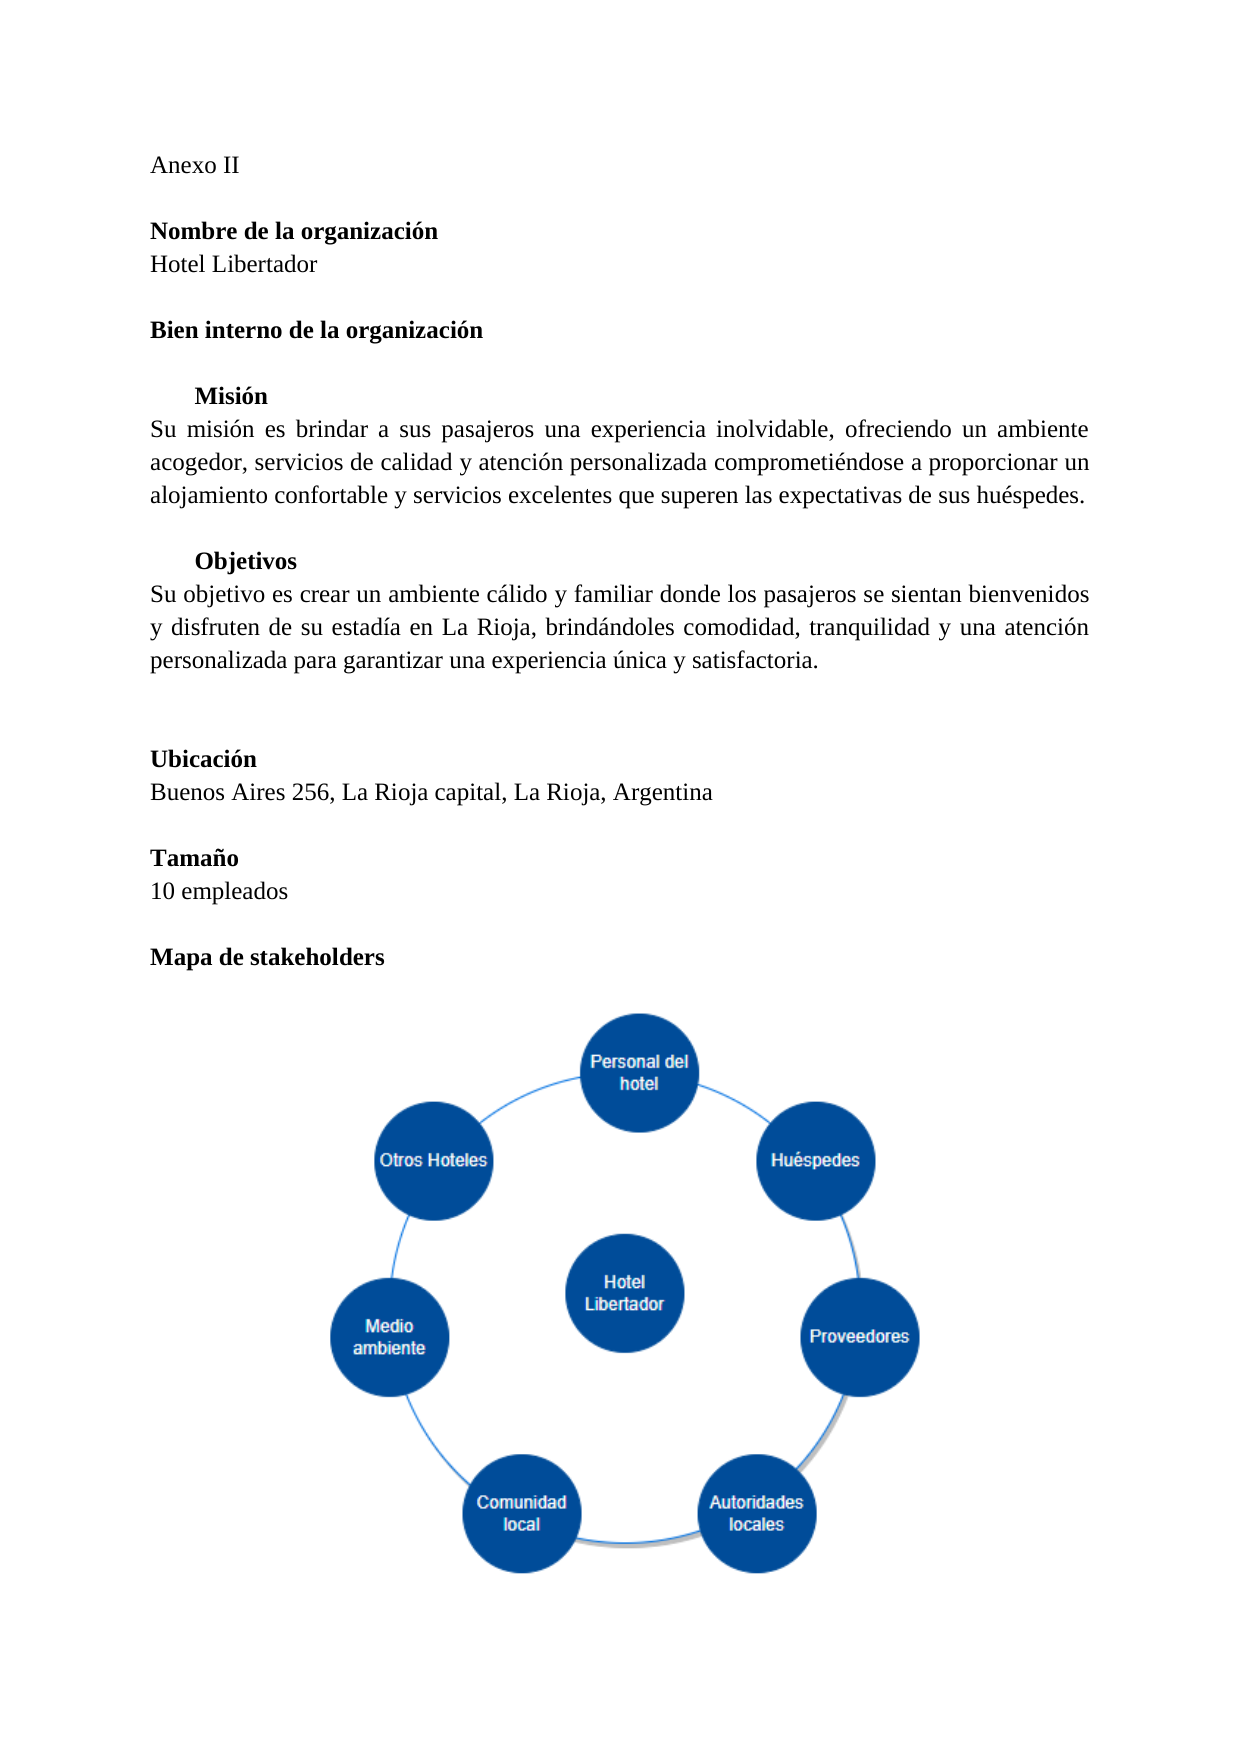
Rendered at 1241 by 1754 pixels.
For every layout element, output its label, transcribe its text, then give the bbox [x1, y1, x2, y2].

text Nombre de la organización [150, 216, 1090, 245]
text Hotel Libertador [150, 249, 1090, 278]
text Tamaño [150, 843, 1090, 872]
text Anexo II [150, 150, 1090, 179]
text Buenos Aires 256, La Rioja capital, La Rioja, Argentina [150, 777, 1090, 806]
text Misión [194, 381, 1090, 410]
text 10 empleados [150, 876, 1090, 905]
text Ubicación [150, 744, 1090, 773]
text Bien interno de la organización [150, 315, 1090, 344]
picture [307, 1005, 933, 1594]
text Su objetivo es crear un ambiente cálido y familiar donde los pasajeros se sientan bienvenidos y disfruten de su estadía en La Rioja, brindándoles comodidad, tranquilidad y una atención personalizada para garantizar una experiencia única y satisfactoria. [150, 579, 1090, 674]
text Objetivos [150, 546, 1090, 575]
text Mapa de stakeholders [150, 942, 1090, 971]
text Su misión es brindar a sus pasajeros una experiencia inolvidable, ofreciendo un ambiente acogedor, servicios de calidad y atención personalizada comprometiéndose a proporcionar un alojamiento confortable y servicios excelentes que superen las expectativas de sus huéspedes. [150, 414, 1090, 509]
